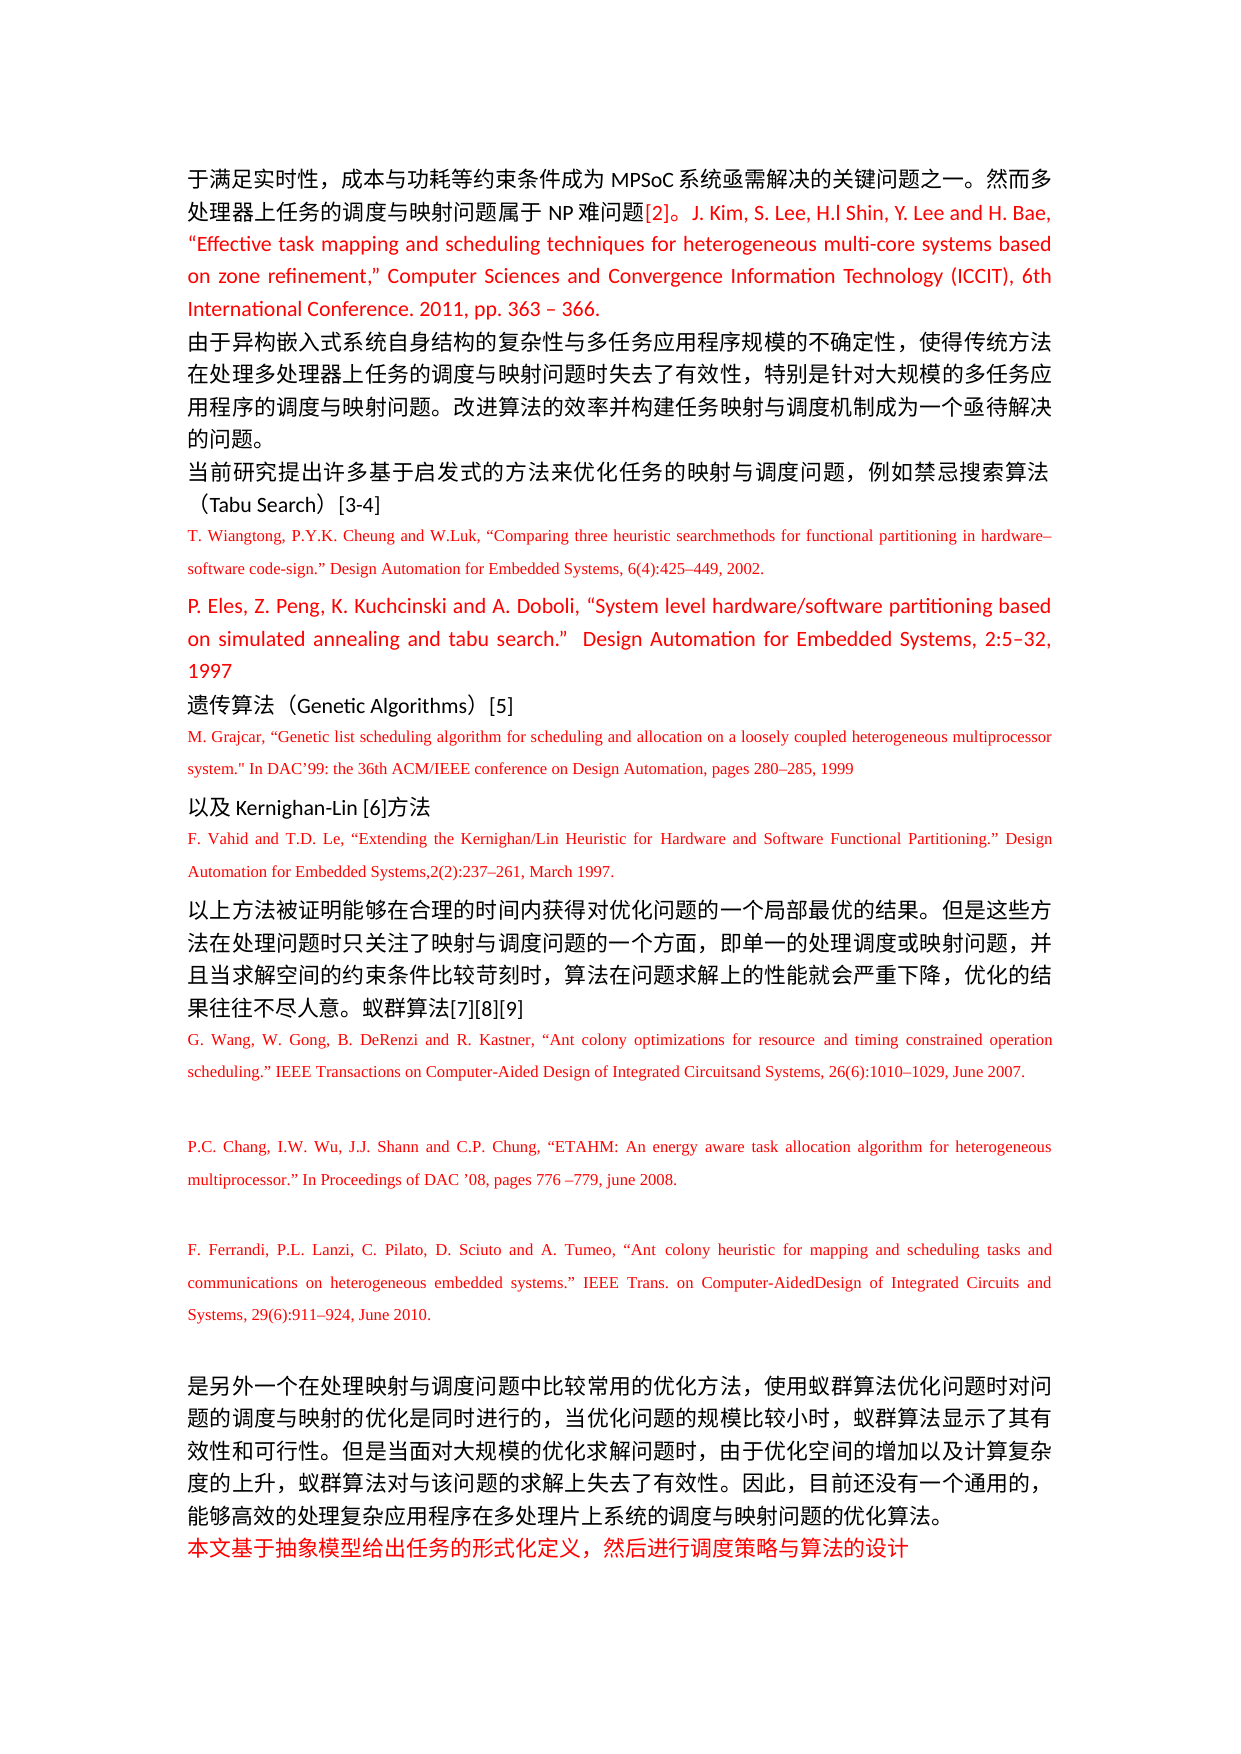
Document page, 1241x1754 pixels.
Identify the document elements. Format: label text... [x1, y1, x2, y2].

text 以上方法被证明能够在合理的时间内获得对优化问题的一个局部最优的结果。但是这些方法在处理问题时只关注了映射与调度问题的一个方面，即单一的处理调度或映射问题，并且当求解空间的约束条件比较苛刻时，算法在问题求解上的性能就会严重下降，优化的结果往往不尽人意。蚁群算法[7][8][9] [187, 893, 1053, 1023]
text P.C. Chang, I.W. Wu, J.J. Shann and C.P. Chung, “ETAHM: An energy aware task allocation algorithm for heterogeneous multiprocessor.” In Proceedings of DAC ’08, pages 776 –779, june 2008. [187, 1131, 1053, 1196]
text F. Ferrandi, P.L. Lanzi, C. Pilato, D. Sciuto and A. Tumeo, “Ant colony heuristic for mapping and scheduling tasks and communications on heterogeneous embedded systems.” IEEE Trans. on Computer-AidedDesign of Integrated Circuits and Systems, 29(6):911–924, June 2010. [187, 1233, 1053, 1331]
text 以及Kernighan-Lin [6]方法 [187, 790, 1053, 822]
text 遗传算法（Genetic Algorithms）[5] [187, 687, 1053, 720]
text T. Wiangtong, P.Y.K. Cheung and W.Luk, “Comparing three heuristic searchmethods for functional partitioning in hardware–software code-sign.” Design Automation for Embedded Systems, 6(4):425–449, 2002. [187, 519, 1053, 584]
text P. Eles, Z. Peng, K. Kuchcinski and A. Doboli, “System level hardware/software partitioning based on simulated annealing and tabu search.” Design Automation for Embedded Systems, 2:5–32, 1997 [187, 590, 1053, 687]
text M. Grajcar, “Genetic list scheduling algorithm for scheduling and allocation on a loosely coupled heterogeneous multiprocessor system." In DAC’99: the 36th ACM/IEEE conference on Design Automation, pages 280–285, 1999 [187, 720, 1053, 785]
text 当前研究提出许多基于启发式的方法来优化任务的映射与调度问题，例如禁忌搜索算法（Tabu Search）[3-4] [187, 454, 1053, 519]
text 由于异构嵌入式系统自身结构的复杂性与多任务应用程序规模的不确定性，使得传统方法在处理多处理器上任务的调度与映射问题时失去了有效性，特别是针对大规模的多任务应用程序的调度与映射问题。改进算法的效率并构建任务映射与调度机制成为一个亟待解决的问题。 [187, 324, 1053, 454]
text 本文基于抽象模型给出任务的形式化定义，然后进行调度策略与算法的设计 [187, 1531, 1053, 1563]
text F. Vahid and T.D. Le, “Extending the Kernighan/Lin Heuristic for Hardware and Software Functional Partitioning.” Design Automation for Embedded Systems,2(2):237–261, March 1997. [187, 822, 1053, 887]
text G. Wang, W. Gong, B. DeRenzi and R. Kastner, “Ant colony optimizations for resource and timing constrained operation scheduling.” IEEE Transactions on Computer-Aided Design of Integrated Circuitsand Systems, 26(6):1010–1029, June 2007. [187, 1023, 1053, 1088]
